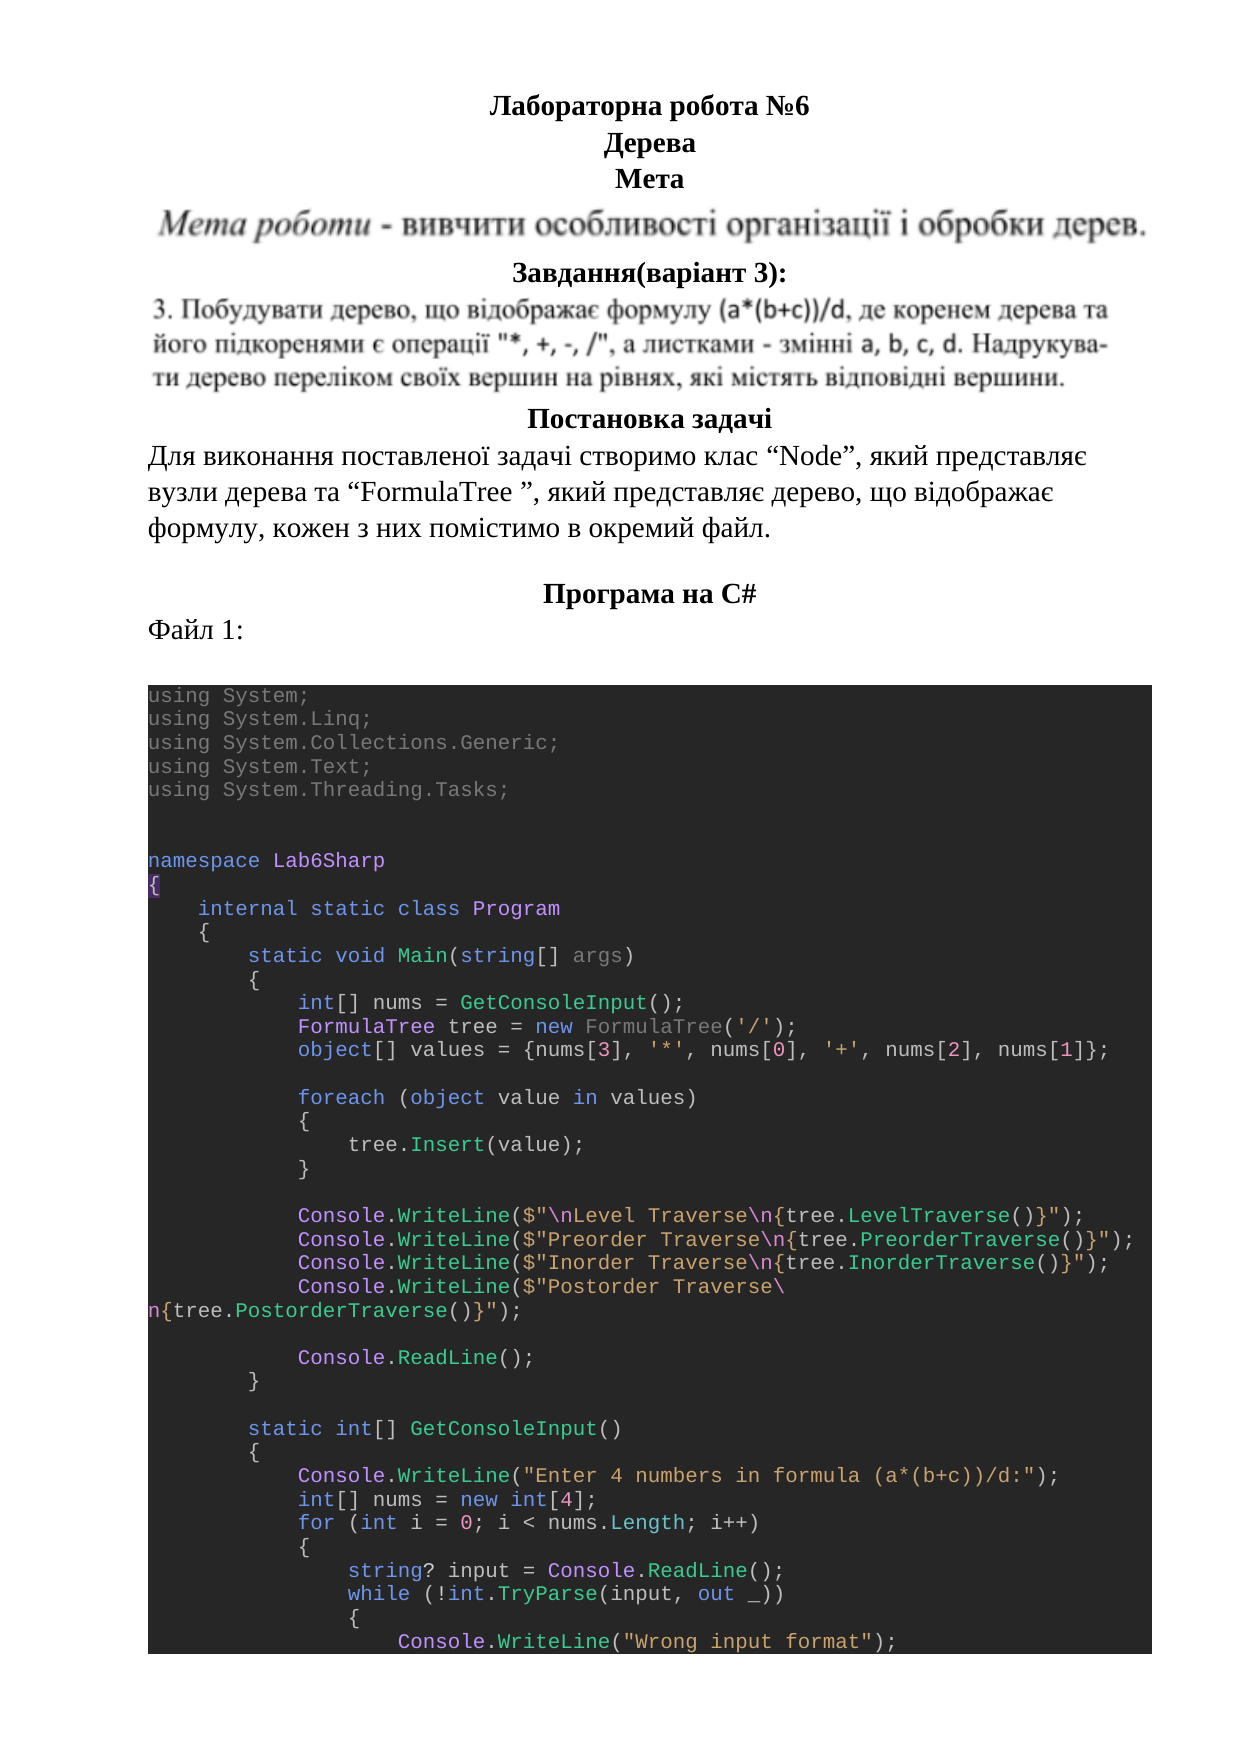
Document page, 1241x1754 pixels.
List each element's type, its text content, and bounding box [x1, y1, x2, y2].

text Мета [148, 161, 1152, 194]
text Постановка задачі [148, 402, 1152, 435]
picture [147, 291, 1114, 400]
picture [147, 197, 1157, 254]
text Завдання(варіант 3): [148, 255, 1152, 289]
text Дерева [148, 125, 1152, 158]
text Для виконання поставленої задачі створимо клас “Node”, який представляє вузли дерева та “FormulaTree ”, який представляє дерево, що відображає формулу, кожен з них помістимо в окремий файл. [148, 438, 1152, 543]
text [148, 685, 1152, 1654]
text Файл 1: [148, 612, 1152, 646]
text Програма на С# [148, 576, 1152, 610]
text Лабораторна робота №6 [148, 88, 1152, 122]
